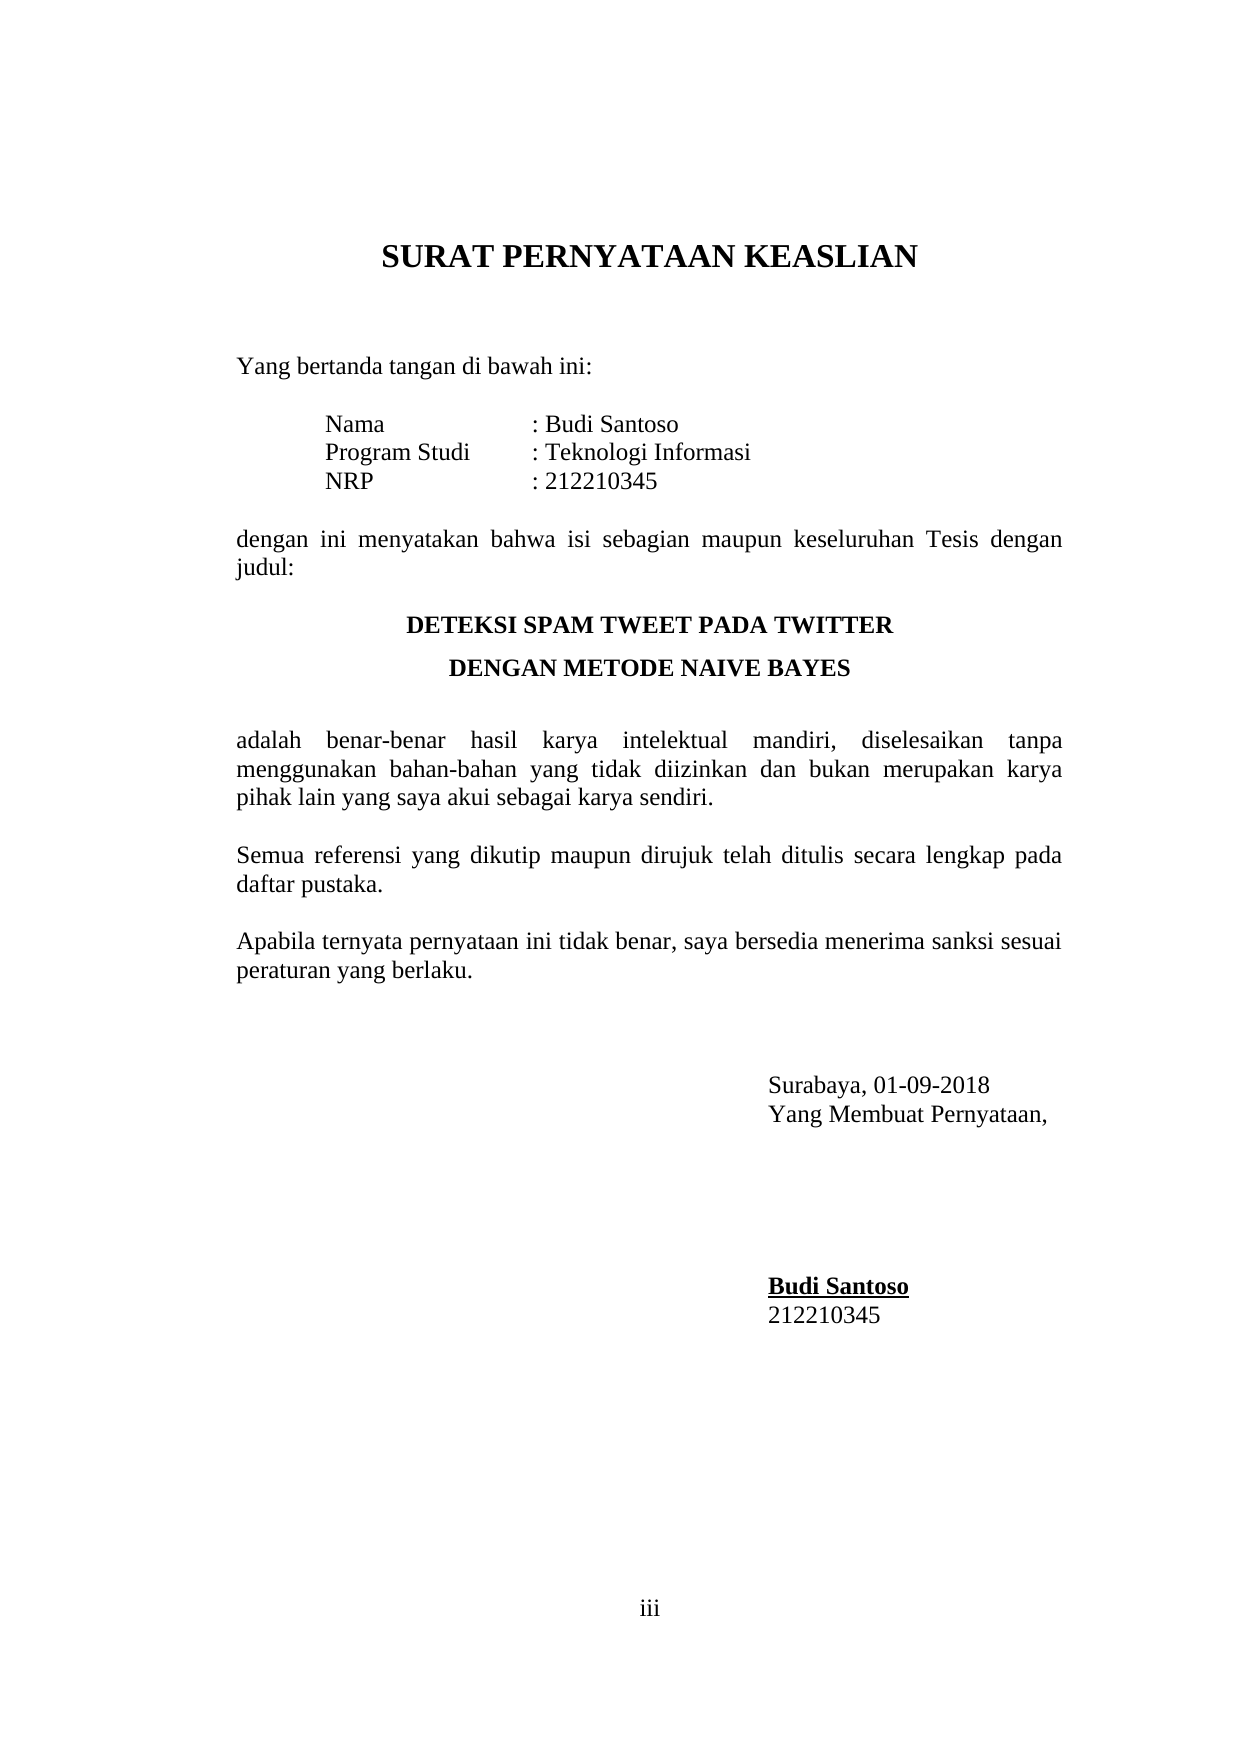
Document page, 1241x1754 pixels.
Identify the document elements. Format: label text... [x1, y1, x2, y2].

text Surabaya, 01-09-2018 [236, 1070, 1063, 1099]
text dengan ini menyatakan bahwa isi sebagian maupun keseluruhan Tesis dengan judul: [236, 524, 1063, 581]
text DENGAN METODE NAIVE BAYES [236, 653, 1063, 682]
text Nama : Budi Santoso [325, 409, 1063, 437]
text adalah benar-benar hasil karya intelektual mandiri, diselesaikan tanpa menggunakan bahan-bahan yang tidak diizinkan dan bukan merupakan karya pihak lain yang saya akui sebagai karya sendiri. [236, 725, 1063, 811]
text Program Studi : Teknologi Informasi [325, 437, 1063, 466]
text Budi Santoso [768, 1271, 1063, 1300]
text 212210345 [236, 1300, 1063, 1329]
text Yang Membuat Pernyataan, [236, 1099, 1063, 1127]
text Yang bertanda tangan di bawah ini: [236, 351, 1063, 380]
text Apabila ternyata pernyataan ini tidak benar, saya bersedia menerima sanksi sesuai peraturan yang berlaku. [236, 926, 1063, 984]
text DETEKSI SPAM TWEET PADA TWITTER [236, 610, 1063, 639]
text Semua referensi yang dikutip maupun dirujuk telah ditulis secara lengkap pada daftar pustaka. [236, 840, 1063, 897]
text NRP : 212210345 [325, 466, 1063, 495]
text SURAT PERNYATAAN KEASLIAN [236, 236, 1063, 274]
